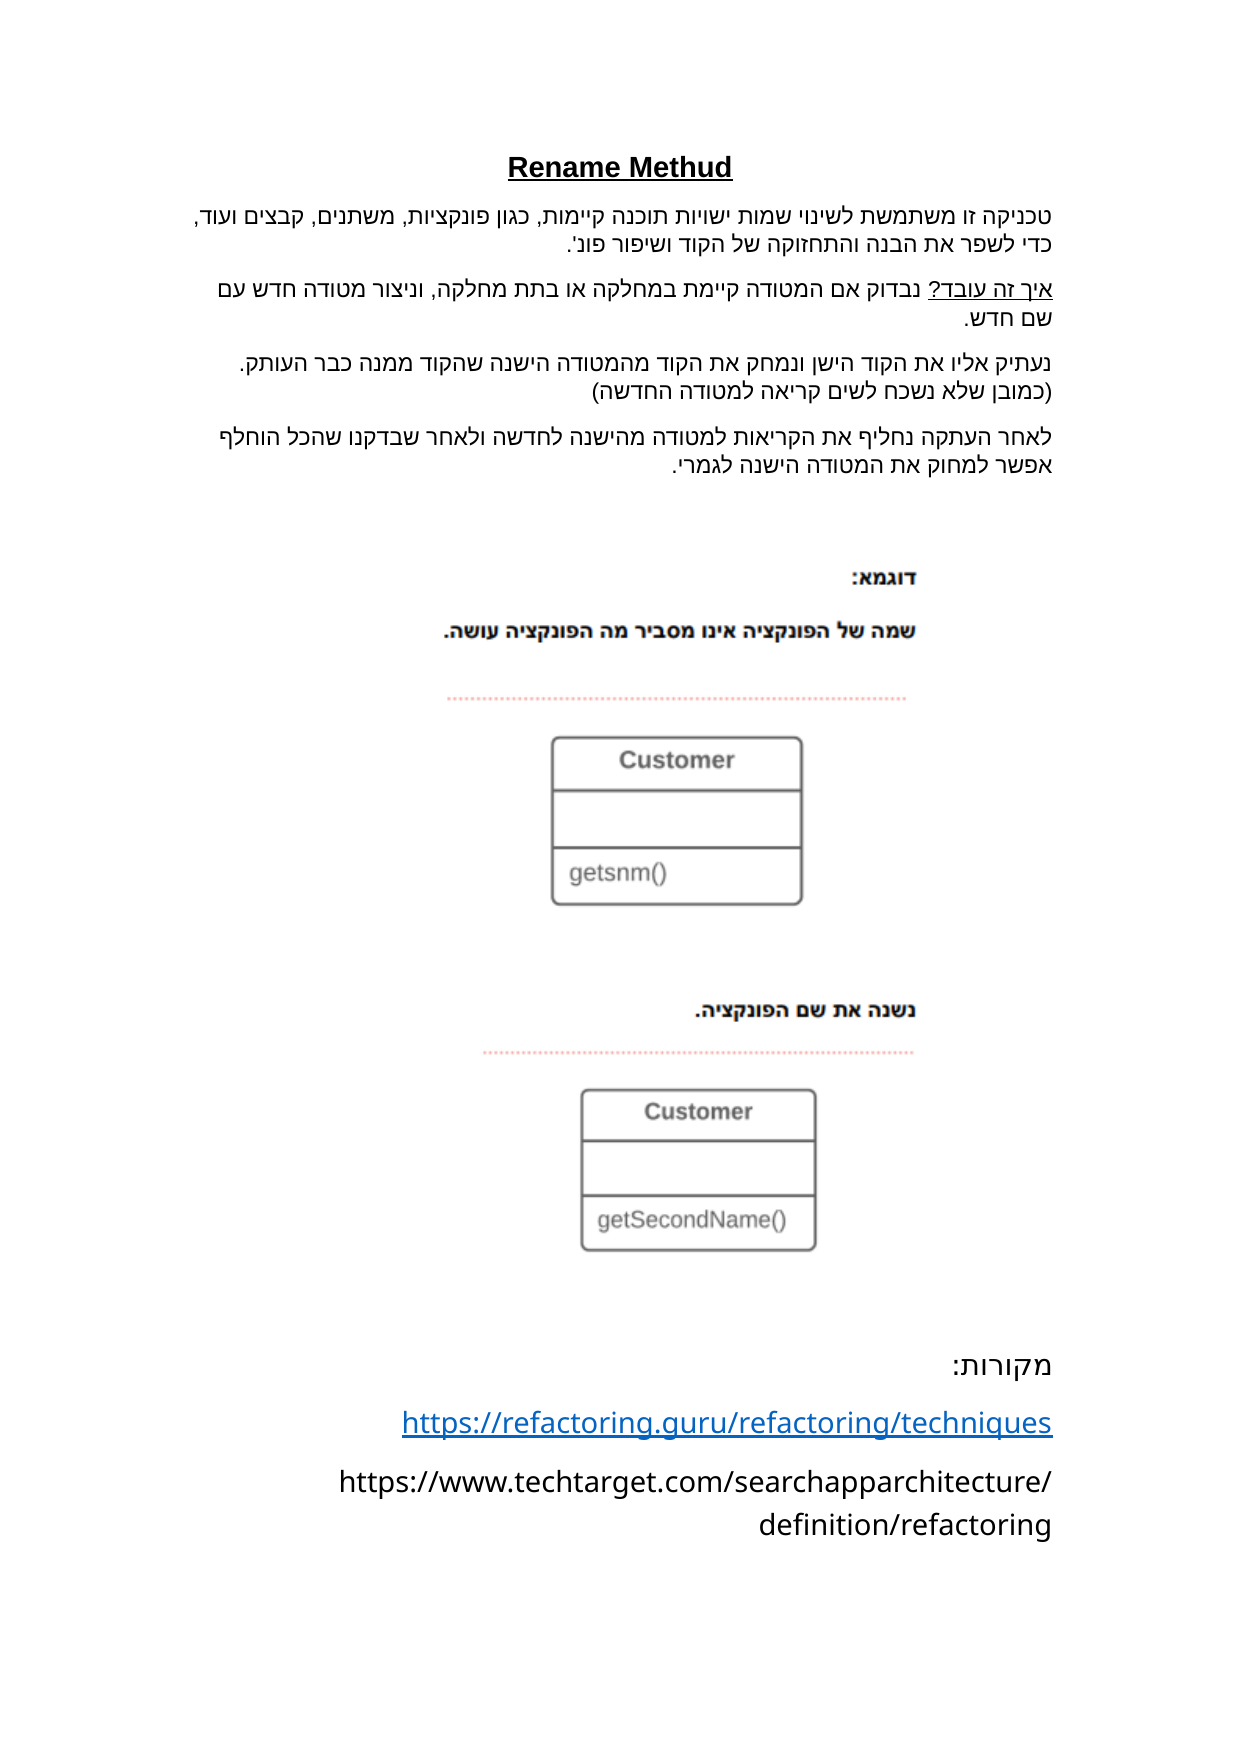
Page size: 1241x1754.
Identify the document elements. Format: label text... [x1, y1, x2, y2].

text Rename Methud [187, 150, 1053, 183]
picture [382, 542, 1053, 1271]
text https://refactoring.guru/refactoring/techniques [187, 1402, 1053, 1442]
text לאחר העתקה נחליף את הקריאות למטודה מהישנה לחדשה ולאחר שבדקנו שהכל הוחלף אפשר למחוק את המטודה הישנה לגמרי. [187, 423, 1053, 478]
text מקורות: [187, 1349, 1053, 1383]
text https://www.techtarget.com/searchapparchitecture/definition/refactoring [187, 1461, 1053, 1544]
text איך זה עובד? נבדוק אם המטודה קיימת במחלקה או בתת מחלקה, וניצור מטודה חדש עם שם חדש. [187, 276, 1053, 331]
text נעתיק אליו את הקוד הישן ונמחק את הקוד מהמטודה הישנה שהקוד ממנה כבר העותק. (כמובן שלא נשכח לשים קריאה למטודה החדשה) [187, 350, 1053, 405]
text טכניקה זו משתמשת לשינוי שמות ישויות תוכנה קיימות, כגון פונקציות, משתנים, קבצים ועוד, כדי לשפר את הבנה והתחזוקה של הקוד ושיפור פונ'. [187, 203, 1053, 258]
